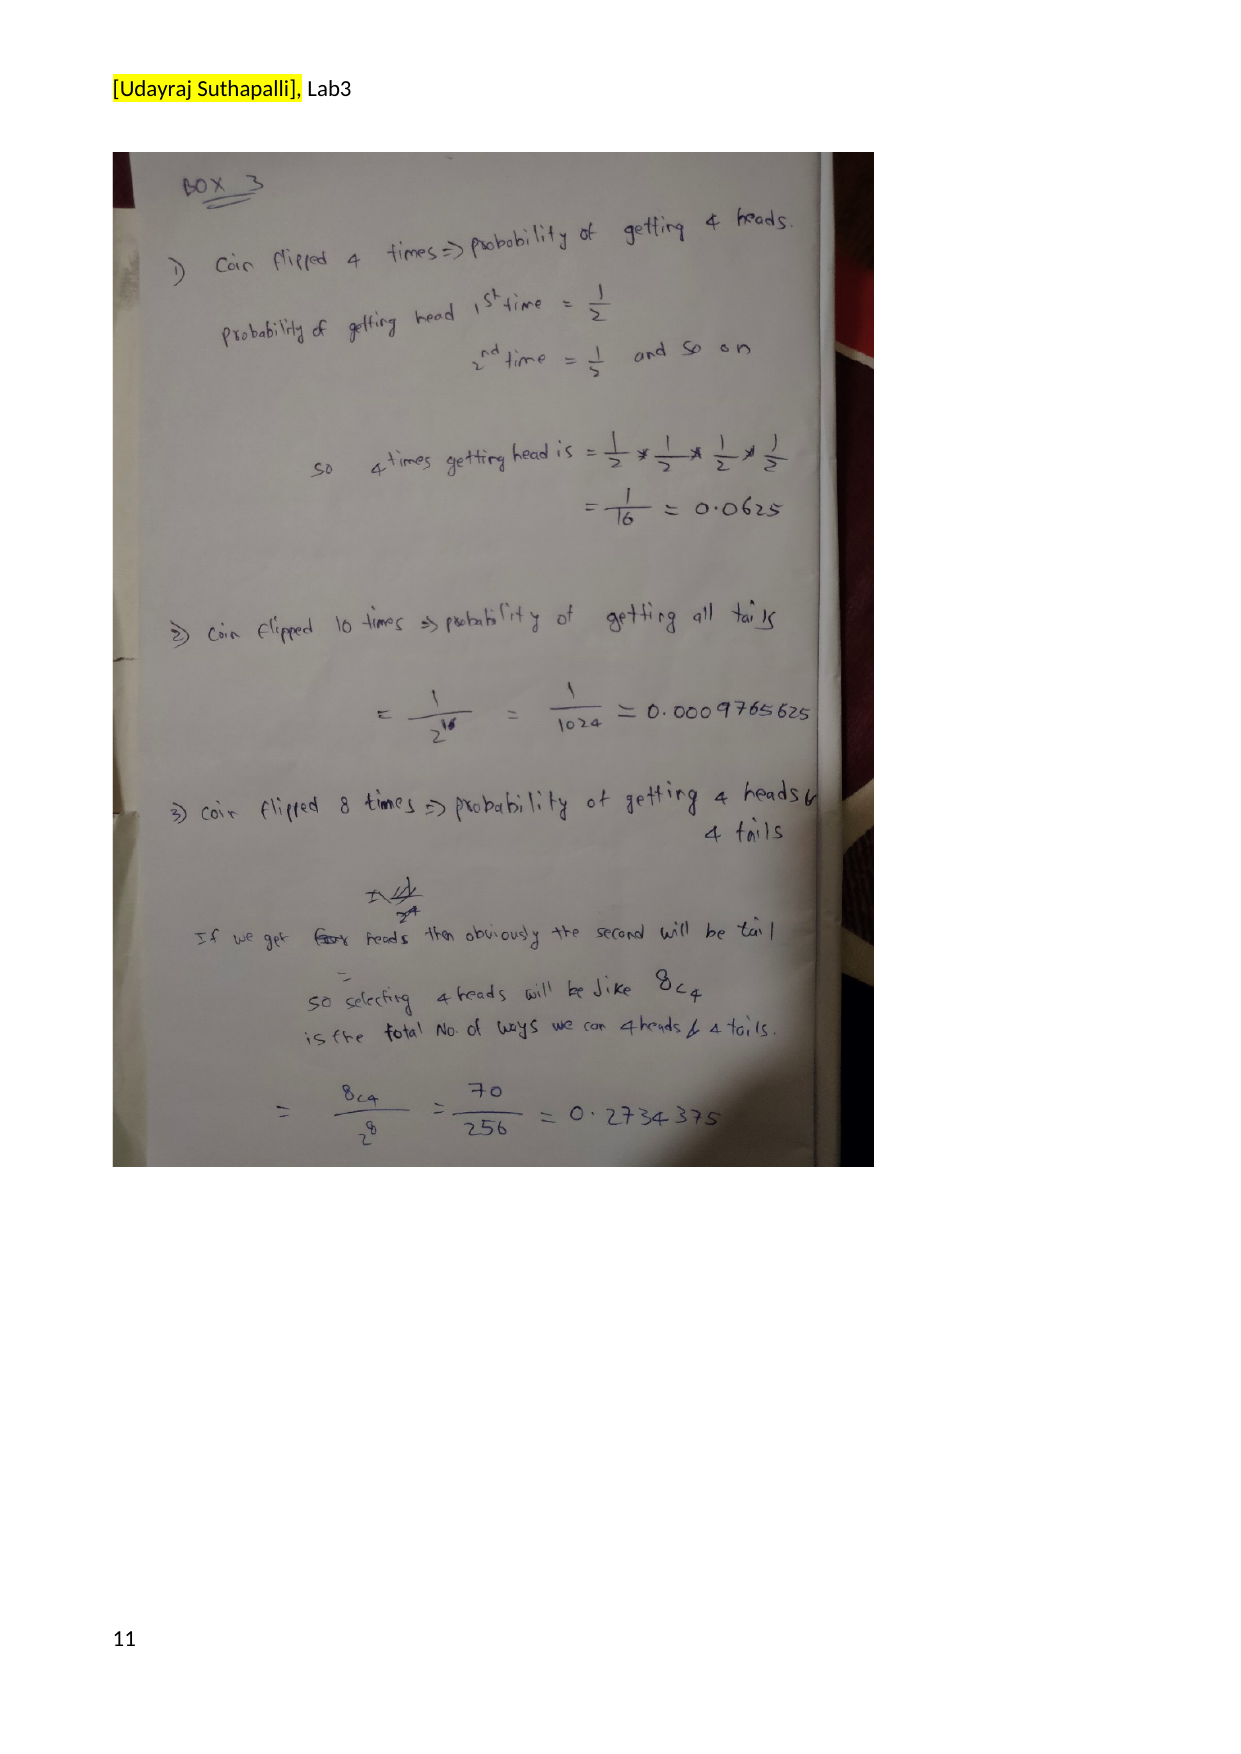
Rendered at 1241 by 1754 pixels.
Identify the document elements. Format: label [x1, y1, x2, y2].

picture [113, 153, 874, 1166]
